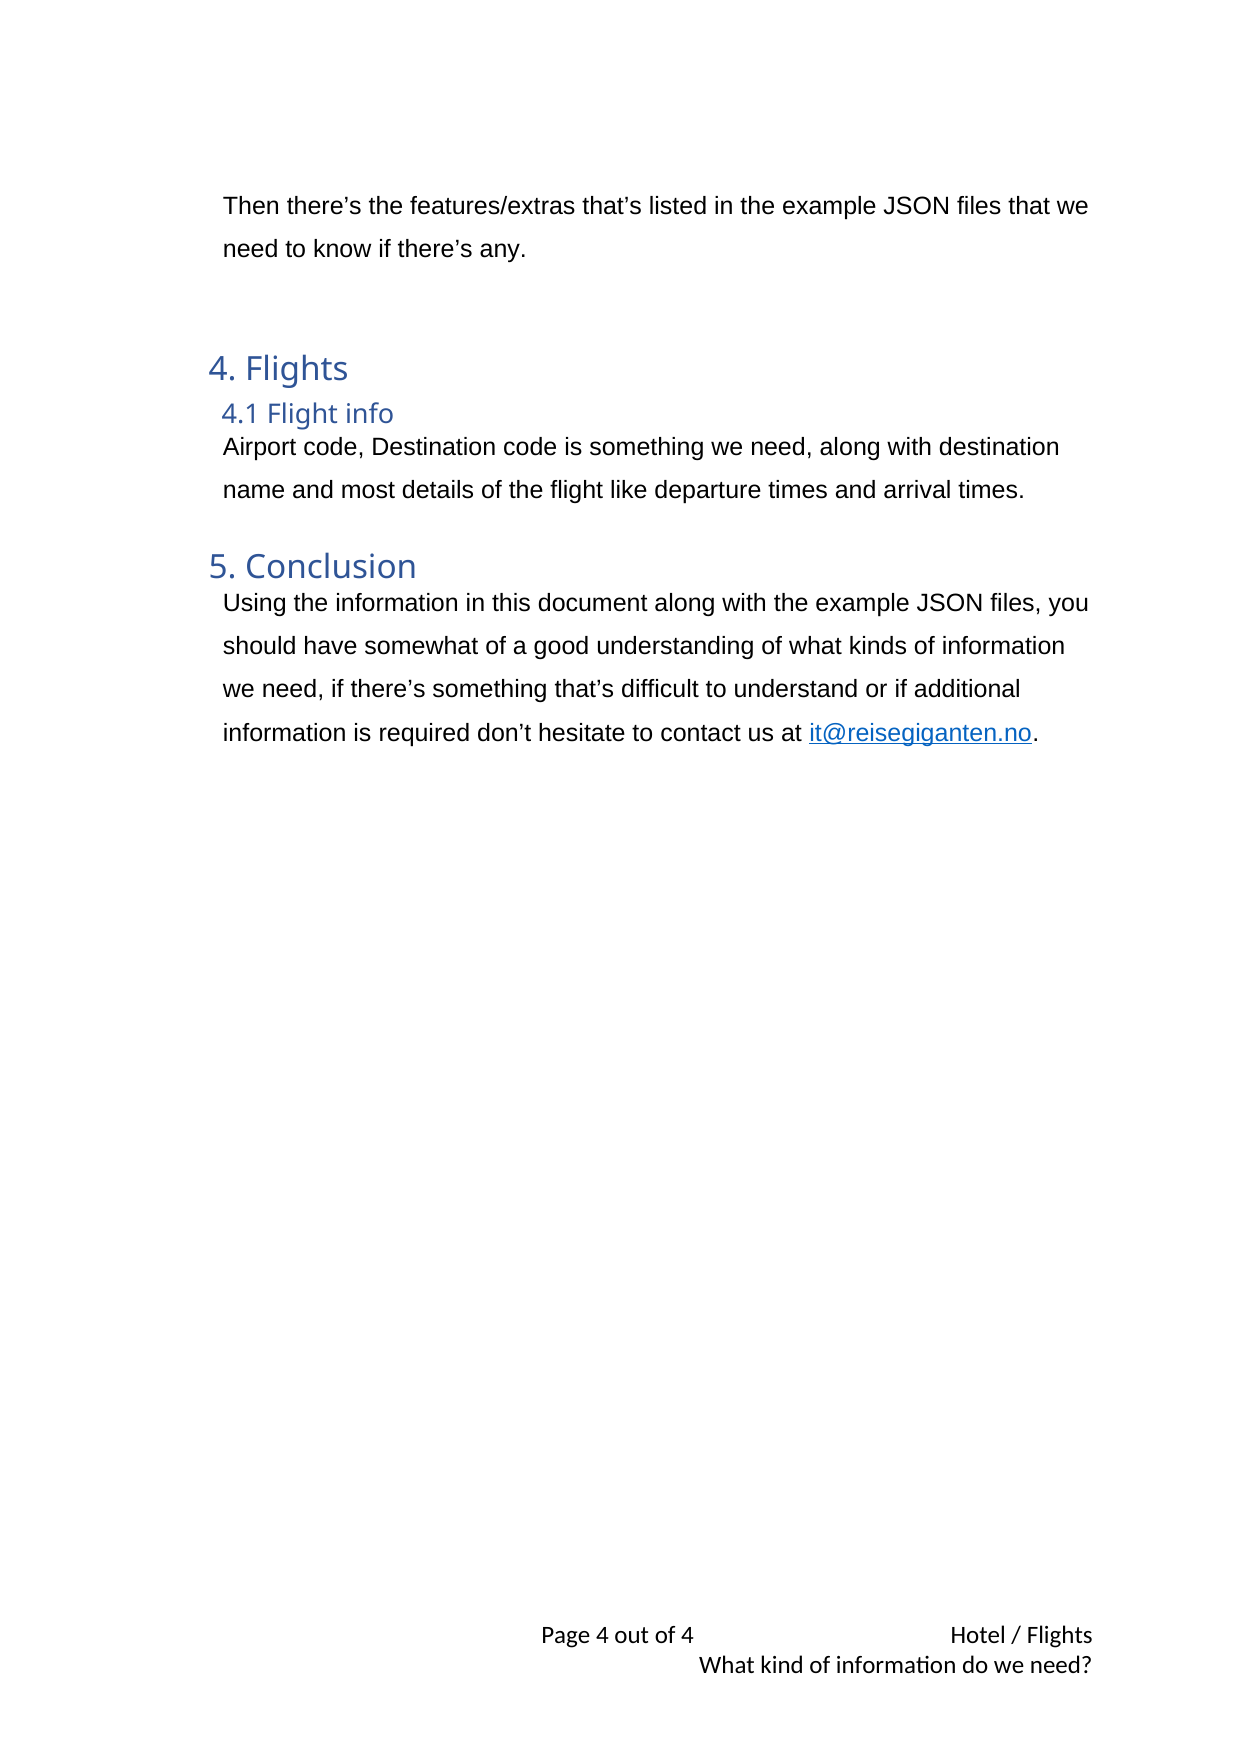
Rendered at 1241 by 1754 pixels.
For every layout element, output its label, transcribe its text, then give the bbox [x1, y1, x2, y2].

list Then there’s the features/extras that’s listed in the example JSON files that we need to know if there’s any. [223, 191, 1093, 263]
text Airport code, Destination code is something we need, along with destination name and most details of the flight like departure times and arrival times. [223, 432, 1093, 503]
list Using the information in this document along with the example JSON files, you should have somewhat of a good understanding of what kinds of information we need, if there’s something that’s difficult to understand or if additional information is required don’t hesitate to contact us at it@reisegiganten.no. [223, 588, 1093, 746]
subtitle 4.1 Flight info [148, 395, 1093, 432]
subtitle 5. Conclusion [148, 543, 1093, 588]
subtitle 4. Flights [148, 345, 1093, 391]
